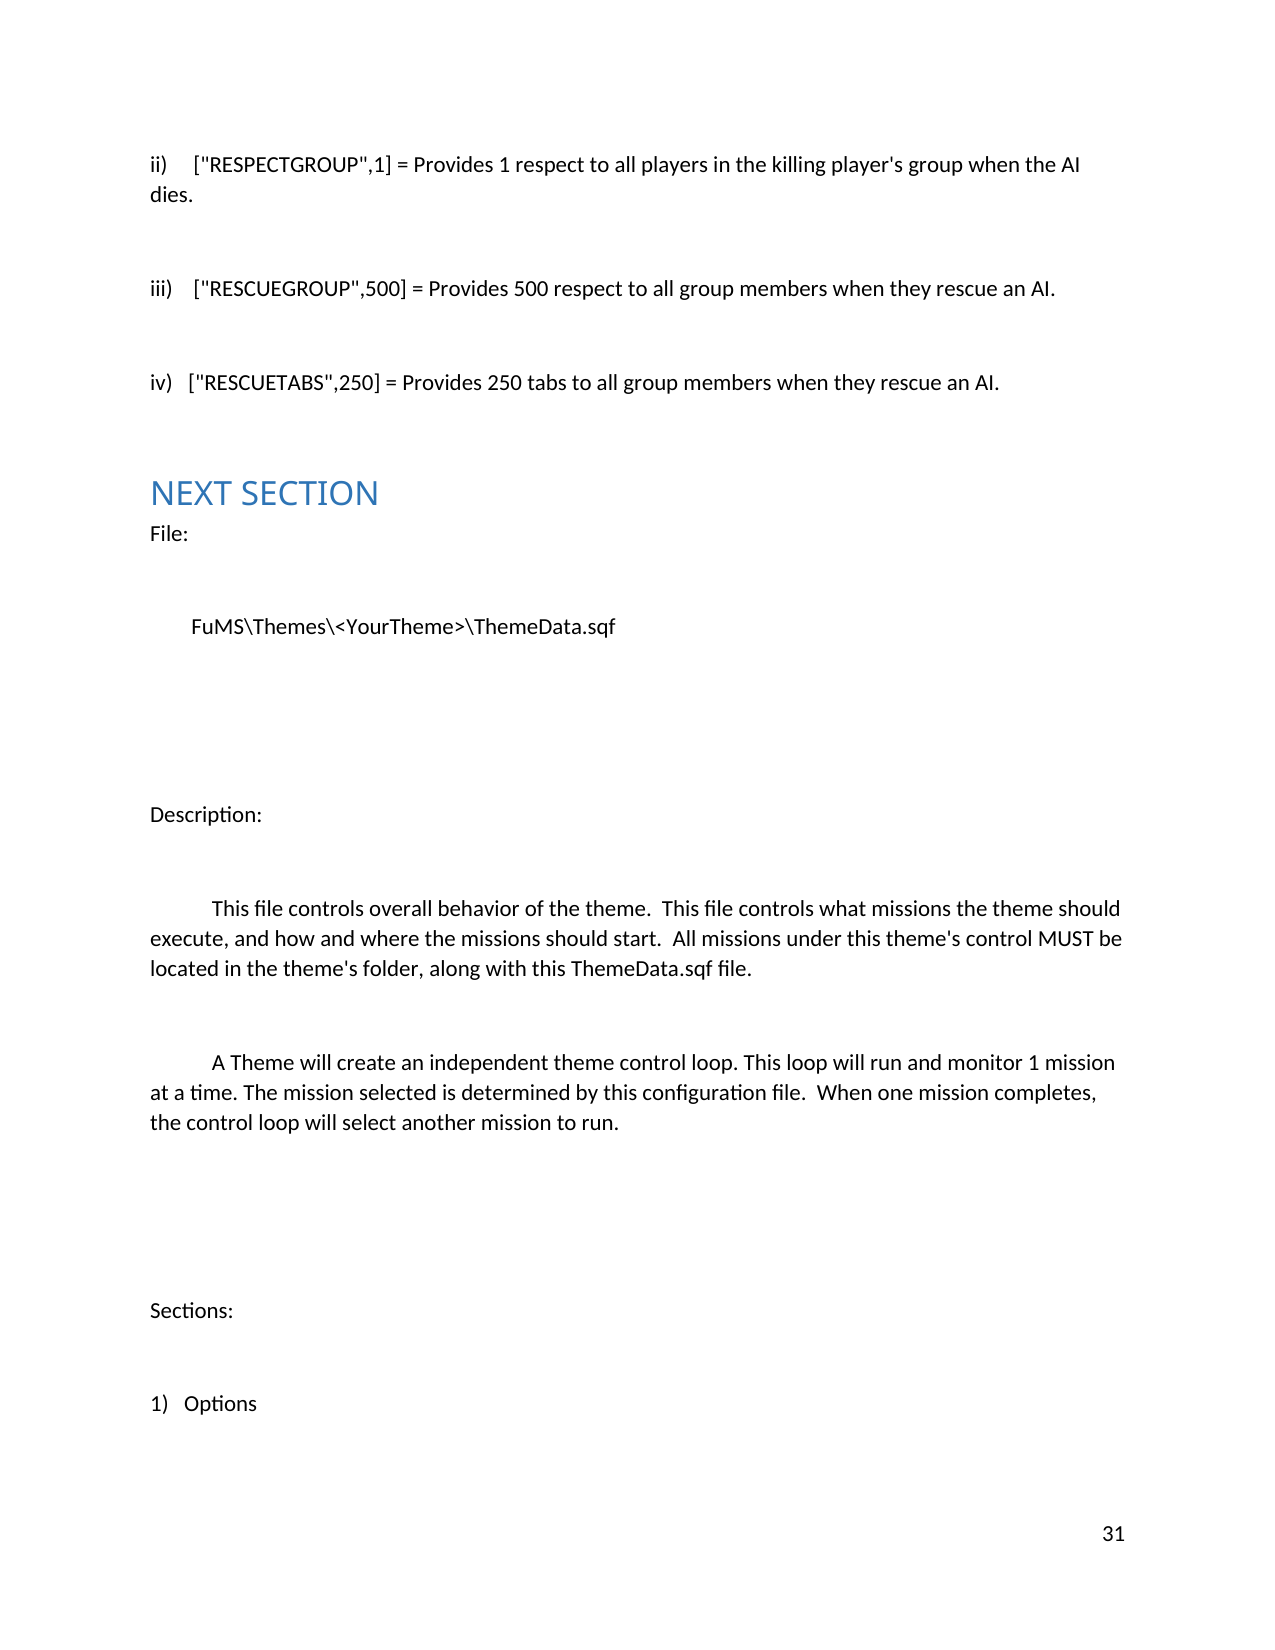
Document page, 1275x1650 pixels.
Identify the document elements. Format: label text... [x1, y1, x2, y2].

text FuMS\Themes\<YourTheme>\ThemeData.sqf [150, 612, 1125, 641]
text Description: [150, 800, 1125, 828]
text A Theme will create an independent theme control loop. This loop will run and monitor 1 mission at a time. The mission selected is determined by this configuration file. When one mission completes, the control loop will select another mission to run. [150, 1048, 1125, 1136]
text File: [150, 519, 1125, 547]
subtitle NEXT SECTION [150, 470, 1125, 515]
text Sections: [150, 1296, 1125, 1324]
text ii) ["RESPECTGROUP",1] = Provides 1 respect to all players in the killing player's group when the AI dies. [150, 150, 1125, 208]
text iv) ["RESCUETABS",250] = Provides 250 tabs to all group members when they rescue an AI. [150, 368, 1125, 396]
text iii) ["RESCUEGROUP",500] = Provides 500 respect to all group members when they rescue an AI. [150, 274, 1125, 302]
text This file controls overall behavior of the theme. This file controls what missions the theme should execute, and how and where the missions should start. All missions under this theme's control MUST be located in the theme's folder, along with this ThemeData.sqf file. [150, 894, 1125, 982]
text 1) Options [150, 1389, 1125, 1418]
